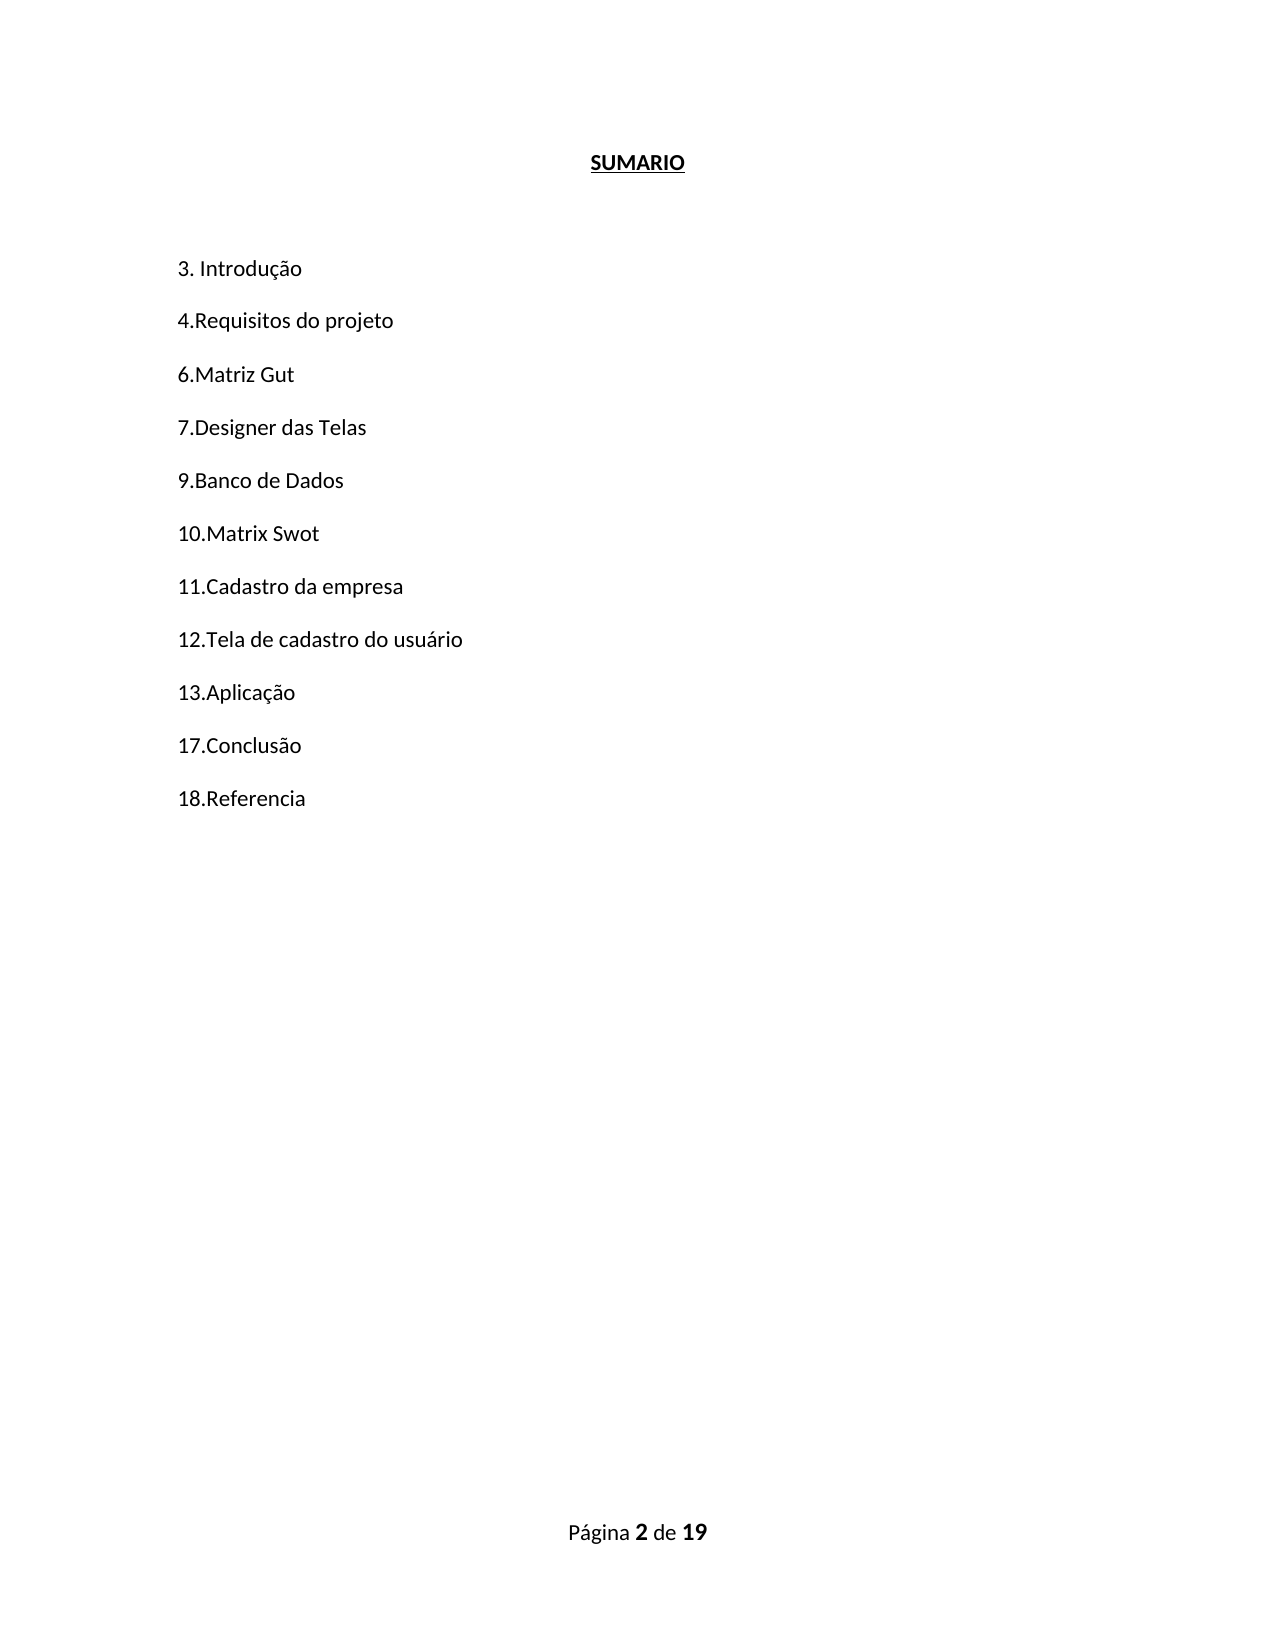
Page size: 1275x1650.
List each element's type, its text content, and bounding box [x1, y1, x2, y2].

text 17.Conclusão [177, 731, 1098, 759]
text SUMARIO [177, 148, 1098, 176]
text 7.Designer das Telas [177, 413, 1098, 441]
text 11.Cadastro da empresa [177, 572, 1098, 600]
text 6.Matriz Gut [177, 360, 1098, 388]
text 9.Banco de Dados [177, 466, 1098, 494]
text 10.Matrix Swot [177, 519, 1098, 547]
text 3. Introdução [177, 254, 1098, 282]
text 18.Referencia [177, 784, 1098, 812]
text 12.Tela de cadastro do usuário [177, 625, 1098, 653]
text 4.Requisitos do projeto [177, 307, 1098, 335]
text 13.Aplicação [177, 678, 1098, 706]
